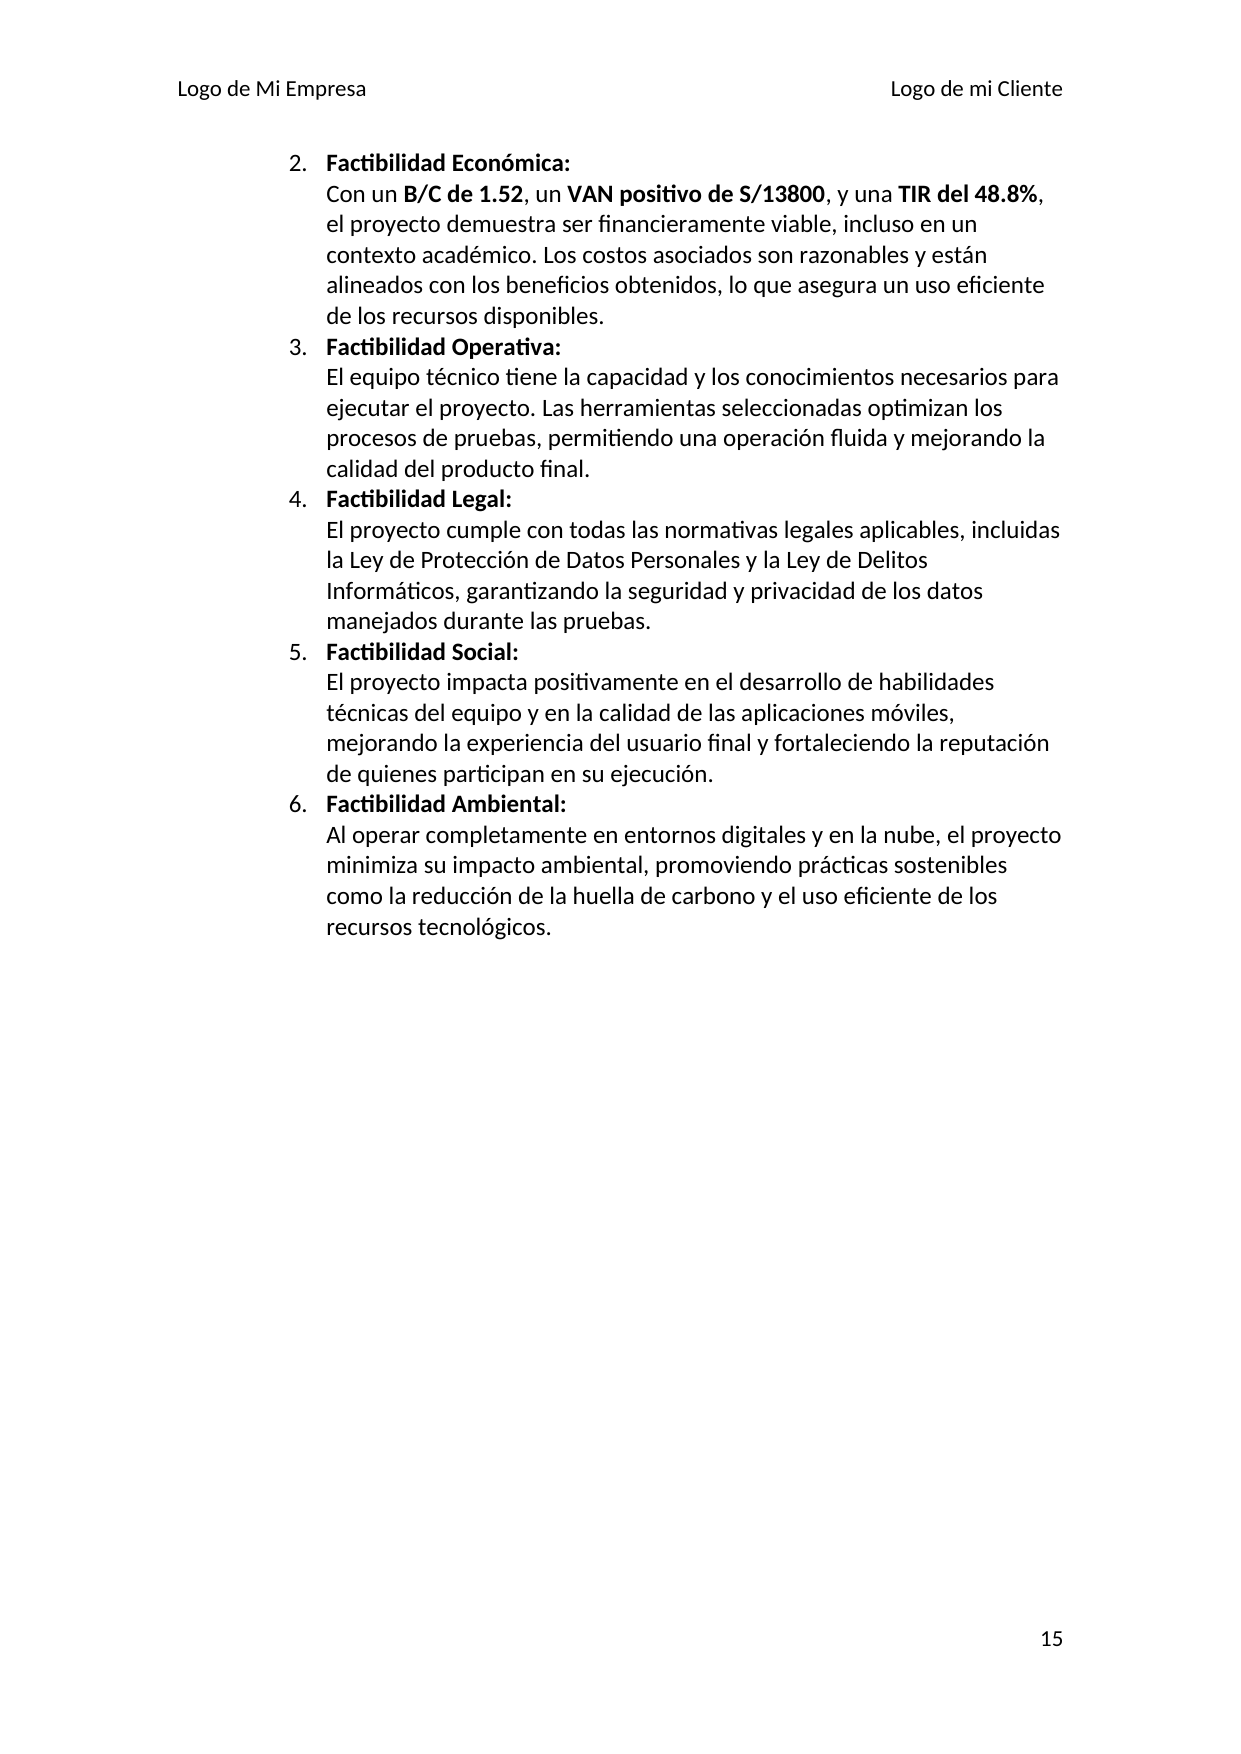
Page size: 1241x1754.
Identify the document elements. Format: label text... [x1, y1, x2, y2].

list Factibilidad Ambiental: Al operar completamente en entornos digitales y en la nube, el proyecto minimiza su impacto ambiental, promoviendo prácticas sostenibles como la reducción de la huella de carbono y el uso eficiente de los recursos tecnológicos. [288, 788, 1063, 941]
list Factibilidad Operativa: El equipo técnico tiene la capacidad y los conocimientos necesarios para ejecutar el proyecto. Las herramientas seleccionadas optimizan los procesos de pruebas, permitiendo una operación fluida y mejorando la calidad del producto final. [288, 331, 1063, 483]
list Factibilidad Social: El proyecto impacta positivamente en el desarrollo de habilidades técnicas del equipo y en la calidad de las aplicaciones móviles, mejorando la experiencia del usuario final y fortaleciendo la reputación de quienes participan en su ejecución. [288, 636, 1063, 788]
list Factibilidad Económica: Con un B/C de 1.52, un VAN positivo de S/13800, y una TIR del 48.8%, el proyecto demuestra ser financieramente viable, incluso en un contexto académico. Los costos asociados son razonables y están alineados con los beneficios obtenidos, lo que asegura un uso eficiente de los recursos disponibles. [288, 148, 1063, 331]
list Factibilidad Legal: El proyecto cumple con todas las normativas legales aplicables, incluidas la Ley de Protección de Datos Personales y la Ley de Delitos Informáticos, garantizando la seguridad y privacidad de los datos manejados durante las pruebas. [288, 483, 1063, 636]
